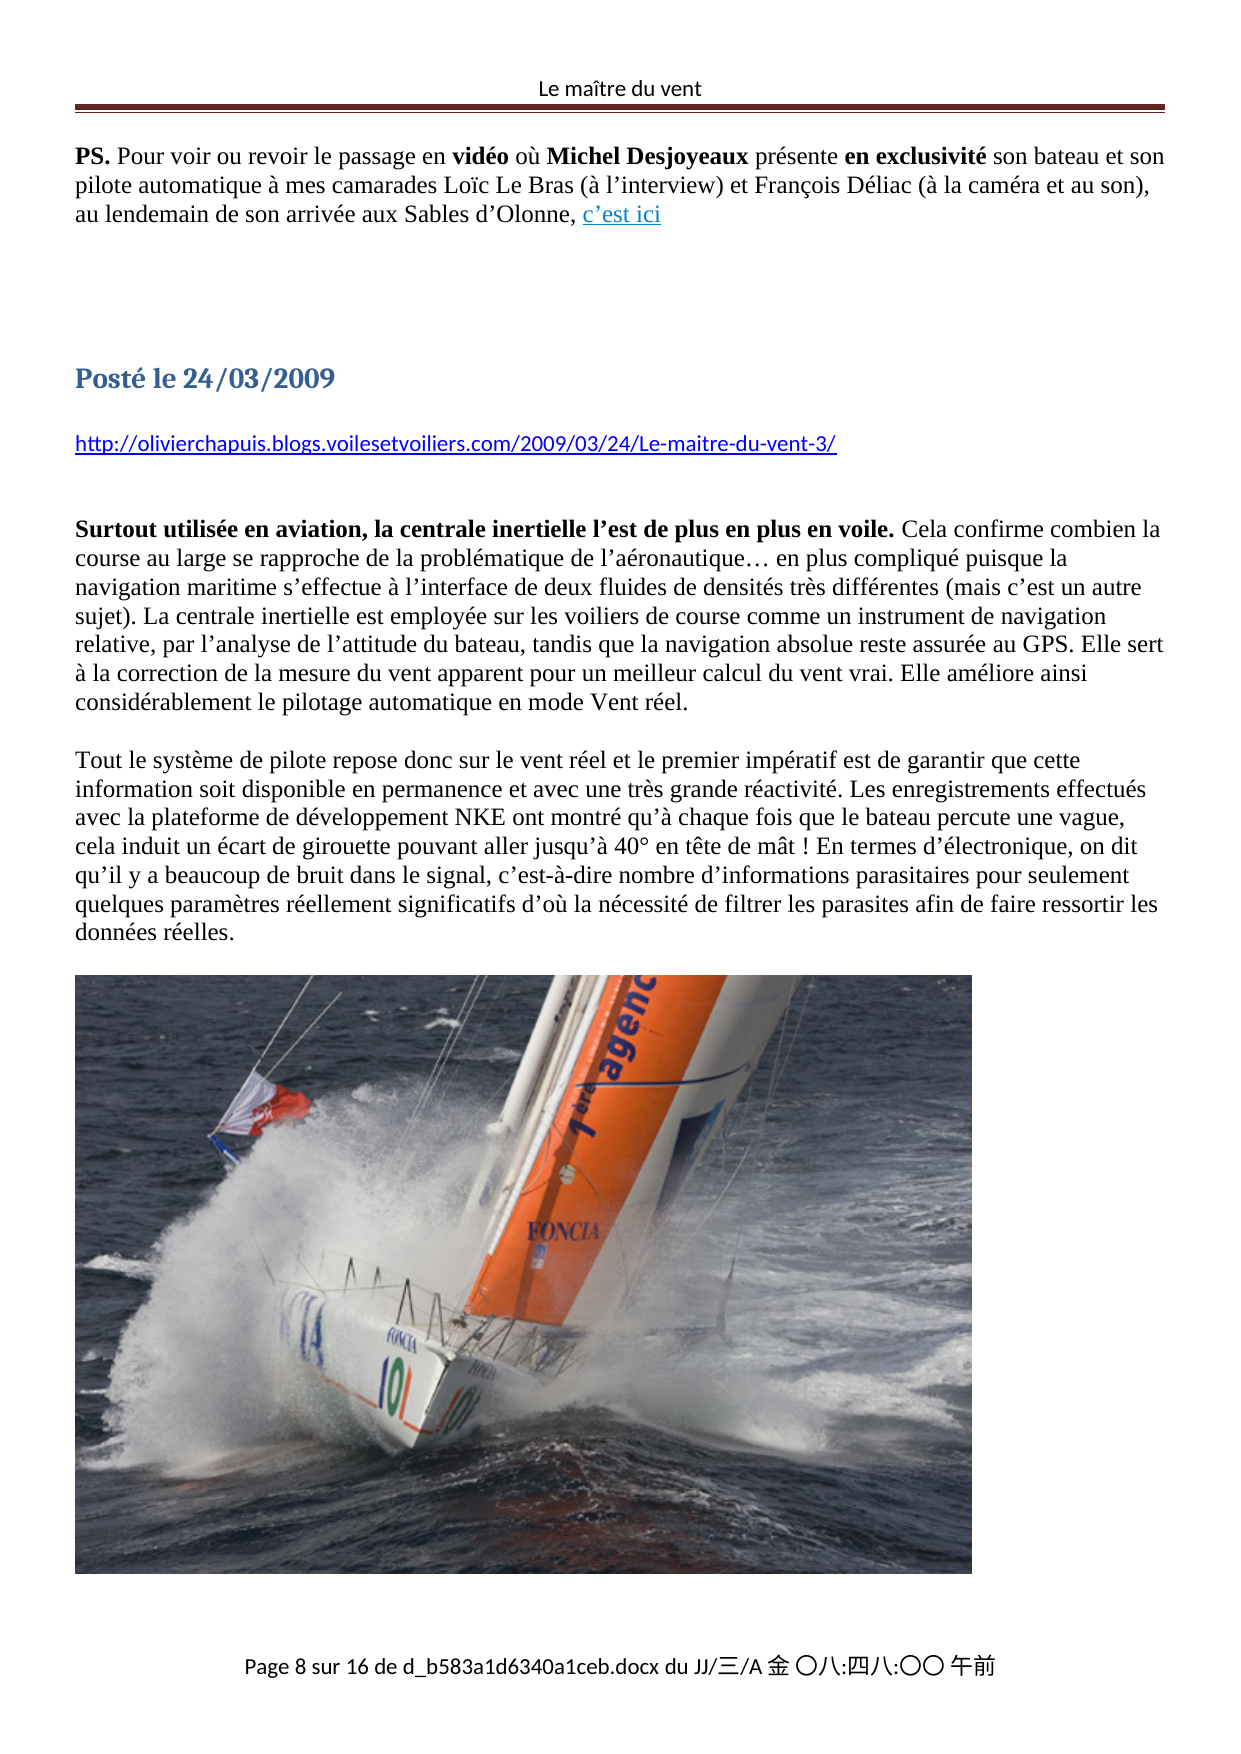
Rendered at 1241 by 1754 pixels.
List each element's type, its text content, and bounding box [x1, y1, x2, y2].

text Tout le système de pilote repose donc sur le vent réel et le premier impératif est de garantir que cette information soit disponible en permanence et avec une très grande réactivité. Les enregistrements effectués avec la plateforme de développement NKE ont montré qu’à chaque fois que le bateau percute une vague, cela induit un écart de girouette pouvant aller jusqu’à 40° en tête de mât ! En termes d’électronique, on dit qu’il y a beaucoup de bruit dans le signal, c’est-à-dire nombre d’informations parasitaires pour seulement quelques paramètres réellement significatifs d’où la nécessité de filtrer les parasites afin de faire ressortir les données réelles. [75, 745, 1165, 946]
text PS. Pour voir ou revoir le passage en vidéo où Michel Desjoyeaux présente en exclusivité son bateau et son pilote automatique à mes camarades Loïc Le Bras (à l’interview) et François Déliac (à la caméra et au son), au lendemain de son arrivée aux Sables d’Olonne, c’est ici [75, 141, 1165, 227]
text http://olivierchapuis.blogs.voilesetvoiliers.com/2009/03/24/Le-maitre-du-vent-3/ [75, 429, 1165, 457]
subtitle Posté le 24/03/2009 [75, 363, 1165, 396]
text Surtout utilisée en aviation, la centrale inertielle l’est de plus en plus en voile. Cela confirme combien la course au large se rapproche de la problématique de l’aéronautique… en plus compliqué puisque la navigation maritime s’effectue à l’interface de deux fluides de densités très différentes (mais c’est un autre sujet). La centrale inertielle est employée sur les voiliers de course comme un instrument de navigation relative, par l’analyse de l’attitude du bateau, tandis que la navigation absolue reste assurée au GPS. Elle sert à la correction de la mesure du vent apparent pour un meilleur calcul du vent vrai. Elle améliore ainsi considérablement le pilotage automatique en mode Vent réel. [75, 514, 1165, 716]
picture [75, 975, 972, 1574]
